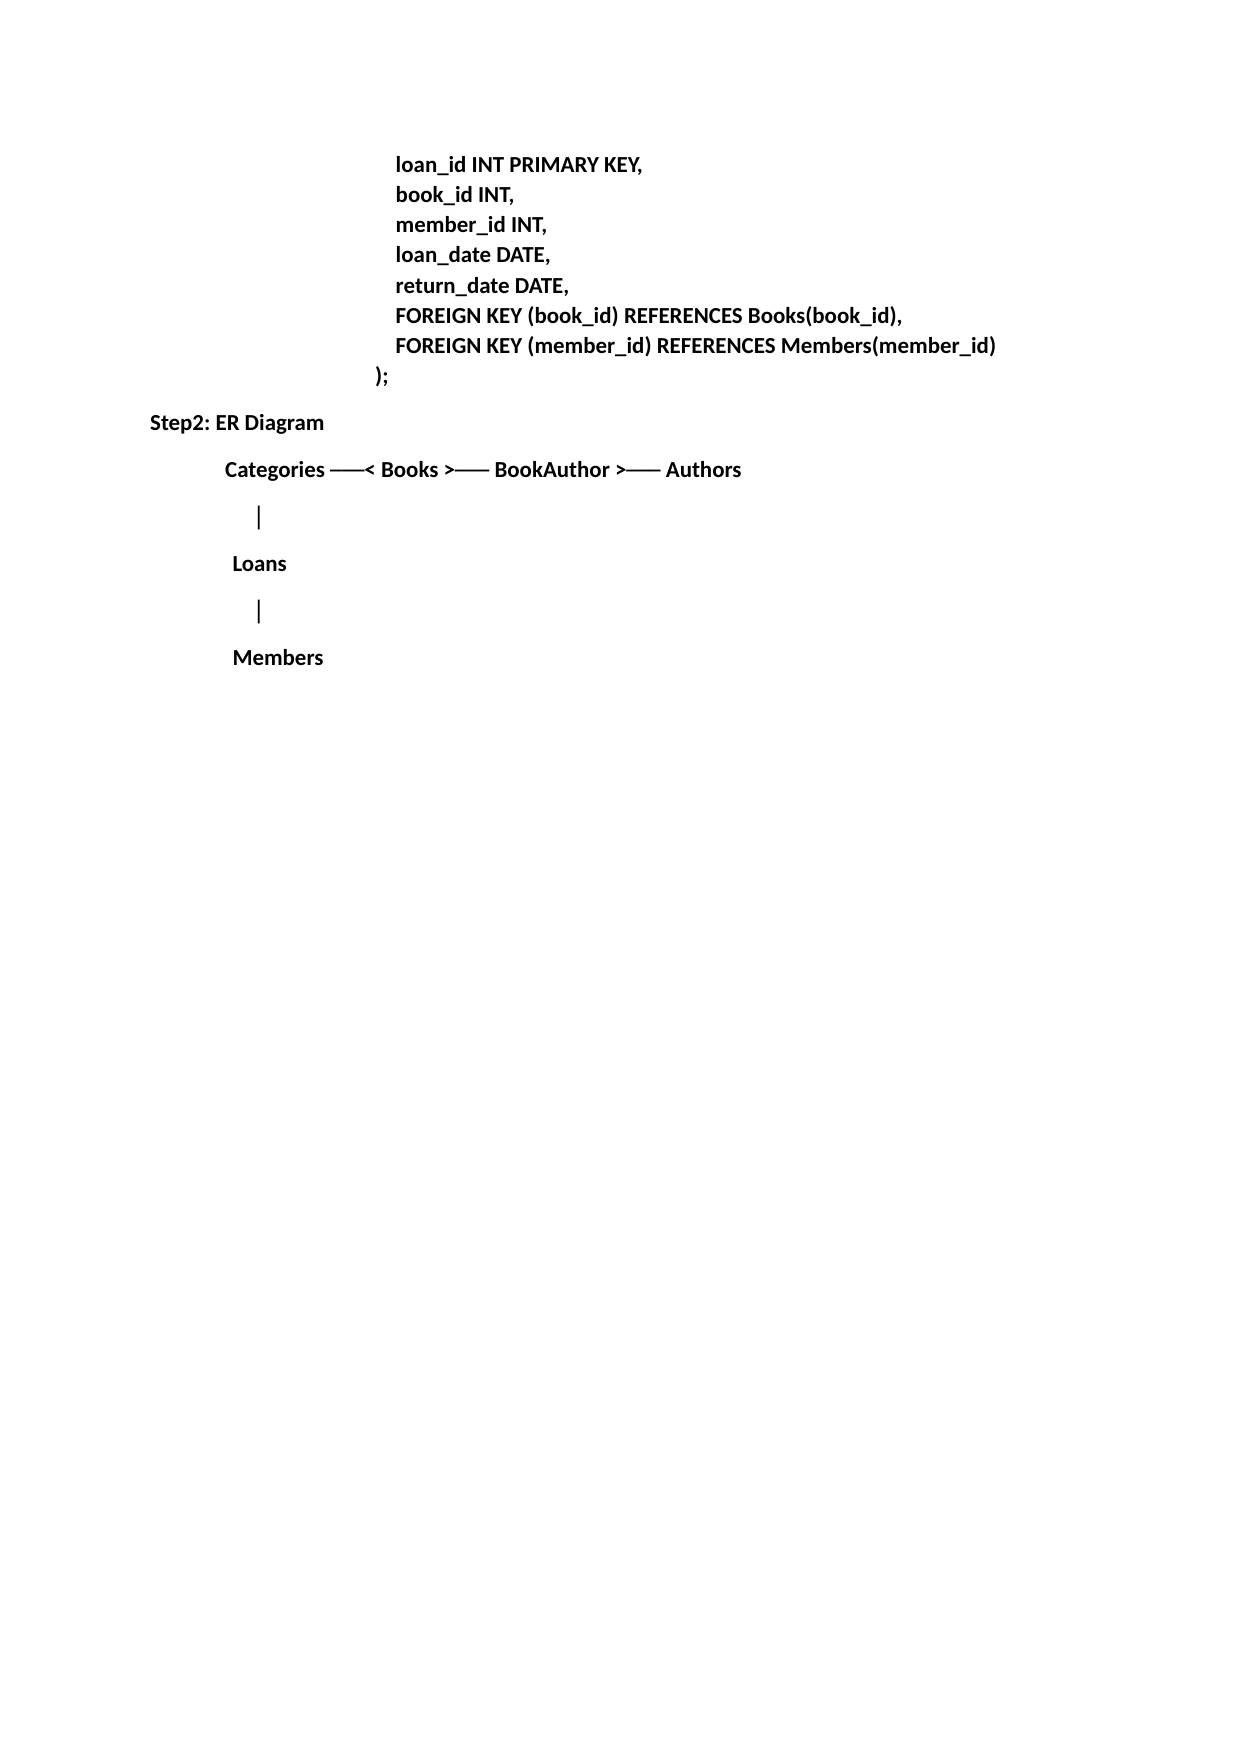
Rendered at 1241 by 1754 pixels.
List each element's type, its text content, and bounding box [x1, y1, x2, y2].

list FOREIGN KEY (book_id) REFERENCES Books(book_id), [375, 301, 1090, 329]
list loan_date DATE, [375, 241, 1090, 269]
text Step2: ER Diagram [150, 408, 1090, 436]
text │ [150, 502, 1090, 530]
text Members [150, 643, 1090, 671]
list return_date DATE, [375, 271, 1090, 299]
list ); [375, 361, 1090, 389]
text Loans [150, 549, 1090, 577]
list member_id INT, [375, 210, 1090, 238]
list FOREIGN KEY (member_id) REFERENCES Members(member_id) [375, 331, 1090, 359]
text Categories ───< Books >─── BookAuthor >─── Authors [150, 455, 1090, 483]
list loan_id INT PRIMARY KEY, [375, 150, 1090, 178]
list book_id INT, [375, 180, 1090, 208]
text │ [150, 596, 1090, 624]
